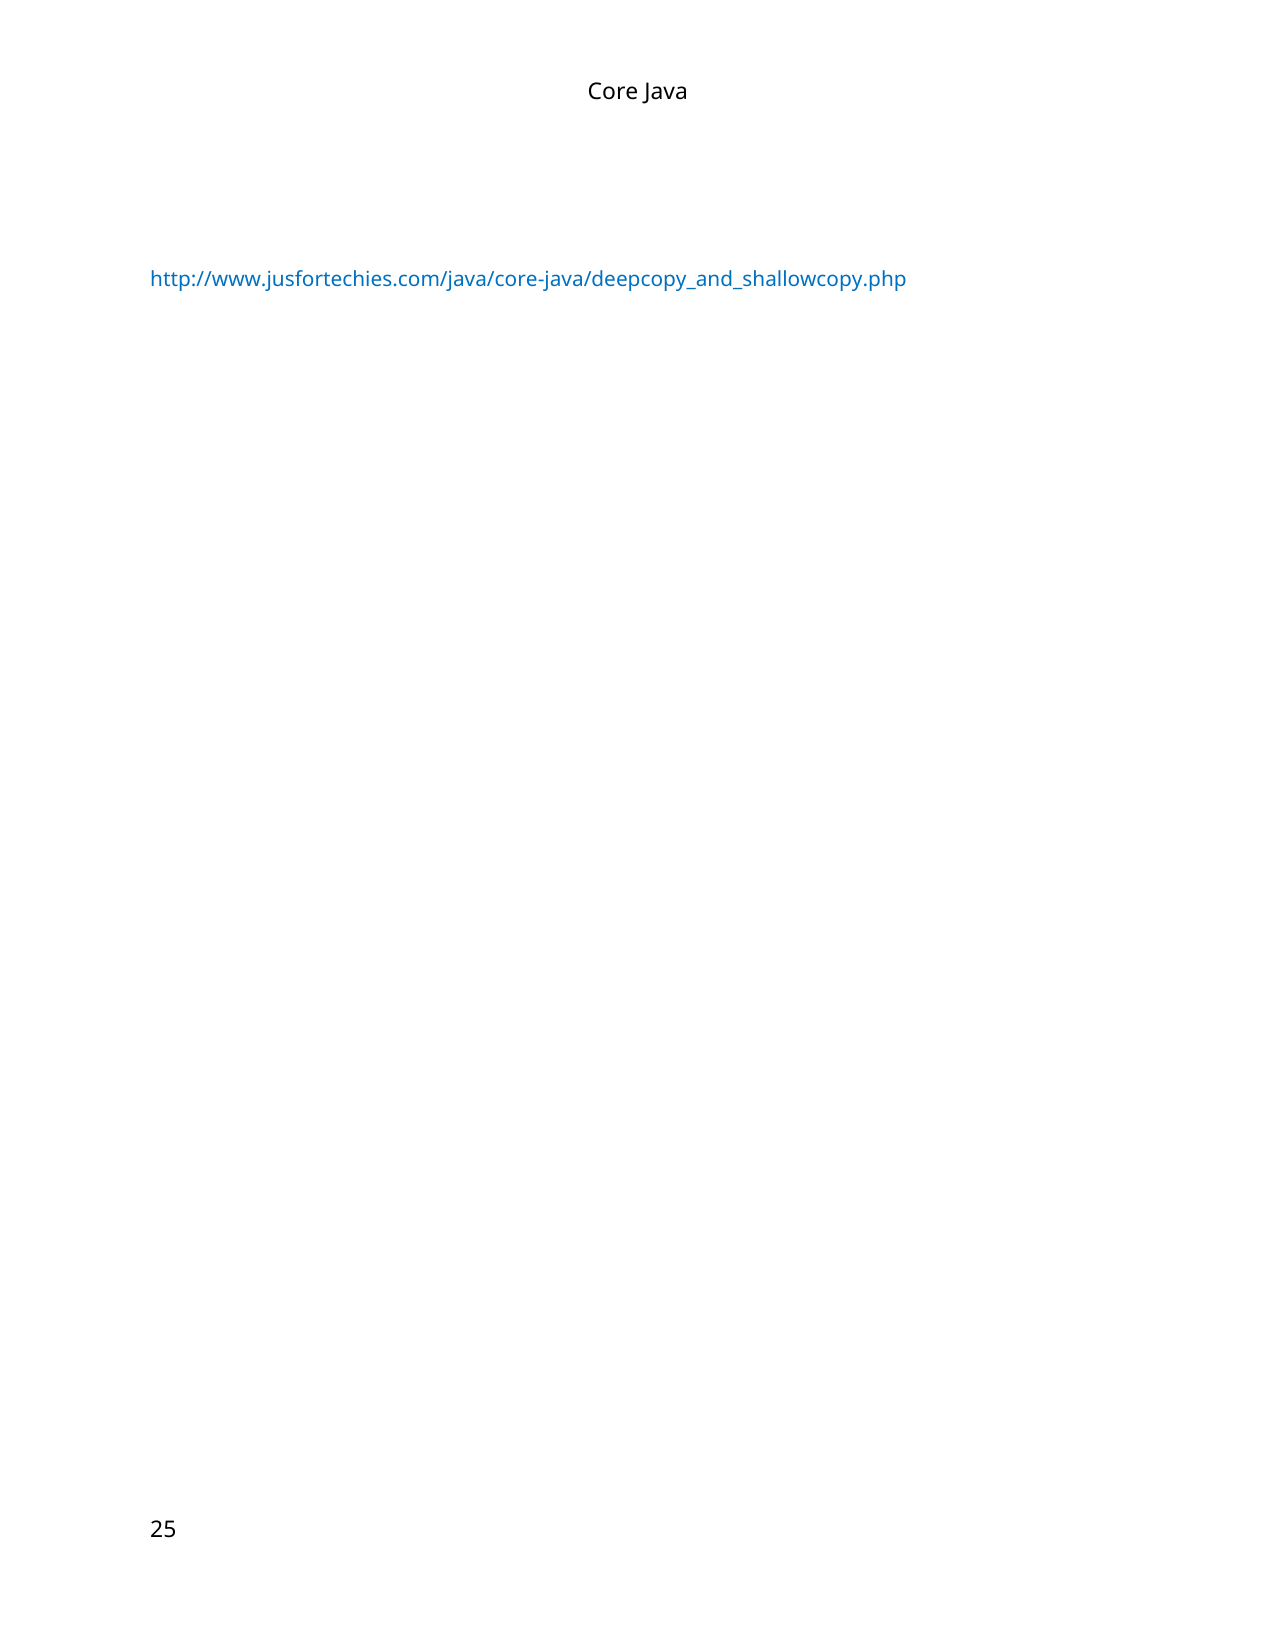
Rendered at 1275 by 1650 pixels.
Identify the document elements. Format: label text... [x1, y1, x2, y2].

text http://www.jusfortechies.com/java/core-java/deepcopy_and_shallowcopy.php [150, 264, 1125, 292]
